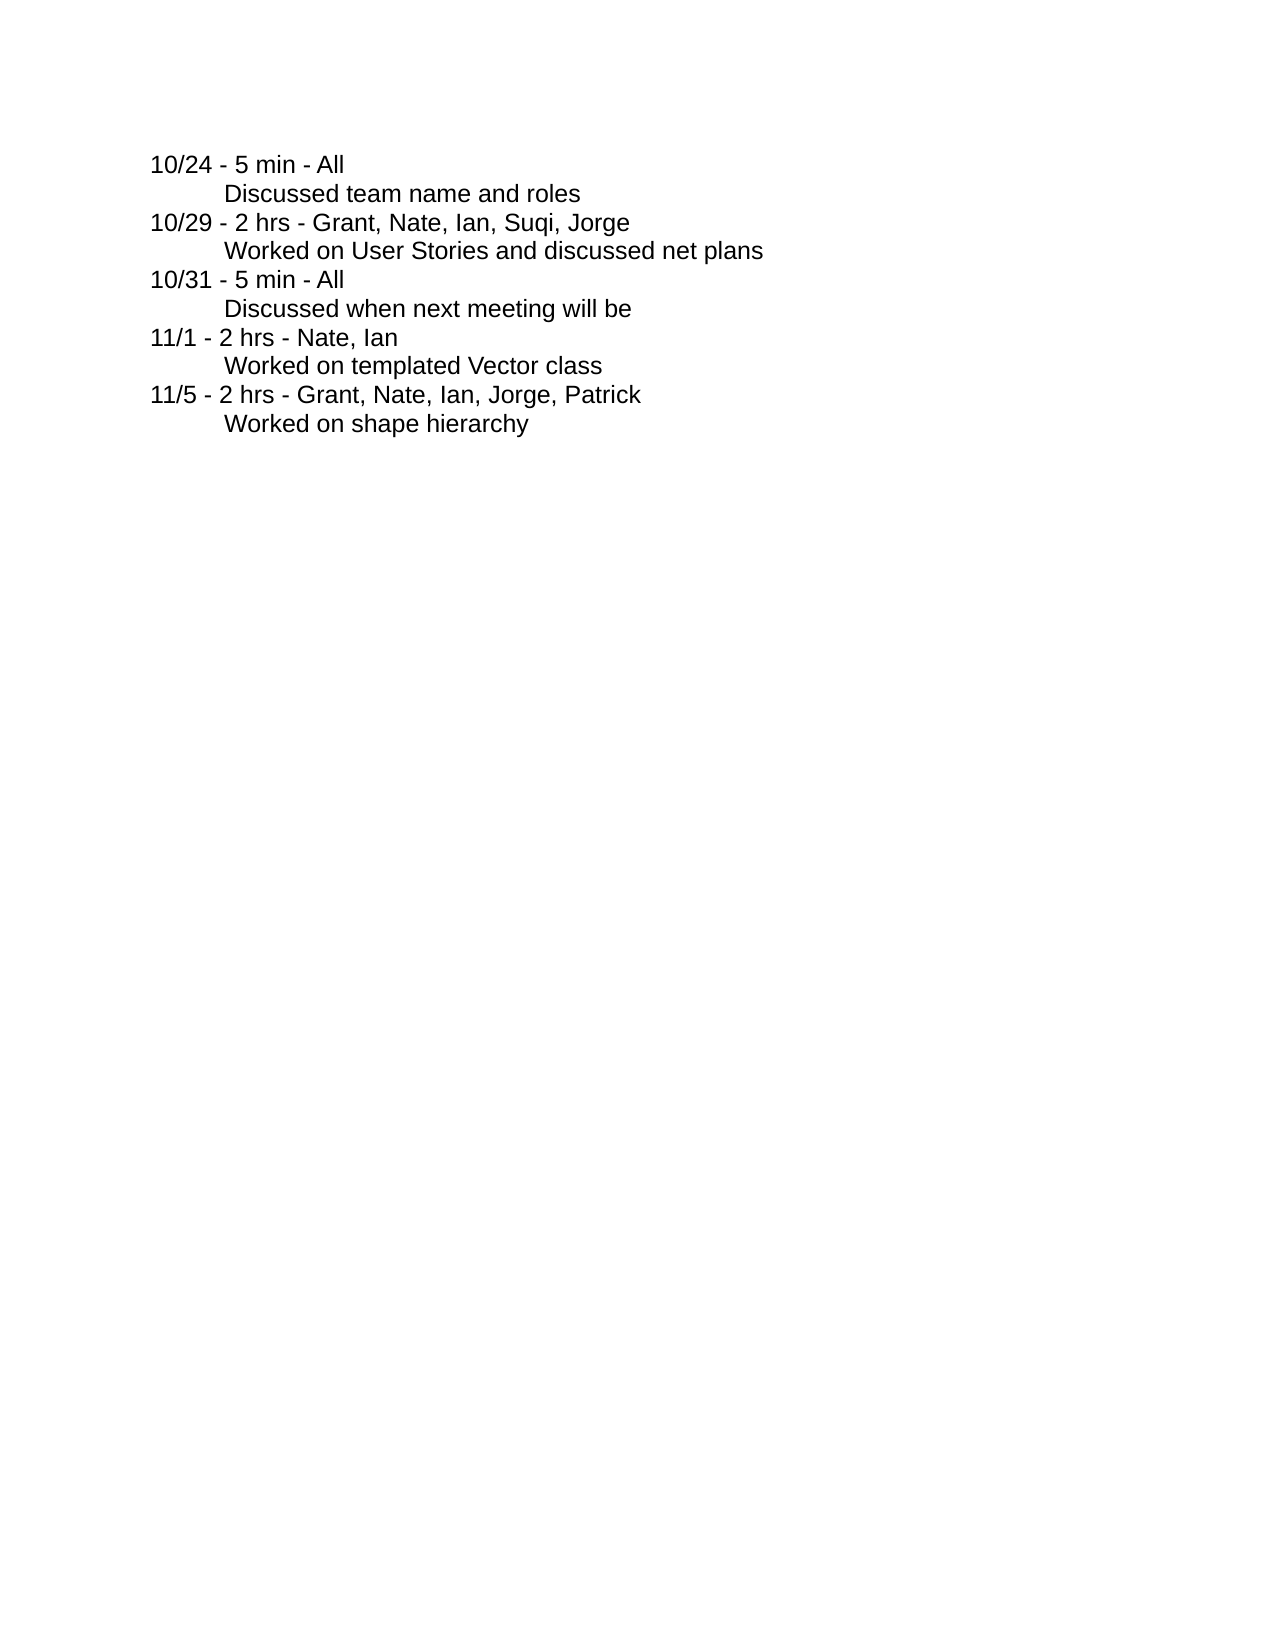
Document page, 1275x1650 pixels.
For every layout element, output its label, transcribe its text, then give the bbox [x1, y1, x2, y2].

text Worked on templated Vector class [150, 351, 1125, 380]
text Worked on shape hierarchy [150, 409, 1125, 437]
text Discussed when next meeting will be [150, 294, 1125, 322]
text 11/5 - 2 hrs - Grant, Nate, Ian, Jorge, Patrick [150, 380, 1125, 409]
text 11/1 - 2 hrs - Nate, Ian [150, 322, 1125, 351]
text Worked on User Stories and discussed net plans [150, 236, 1125, 265]
text 10/24 - 5 min - All [150, 150, 1125, 179]
text 10/29 - 2 hrs - Grant, Nate, Ian, Suqi, Jorge [150, 207, 1125, 236]
text 10/31 - 5 min - All [150, 265, 1125, 294]
text Discussed team name and roles [150, 179, 1125, 207]
